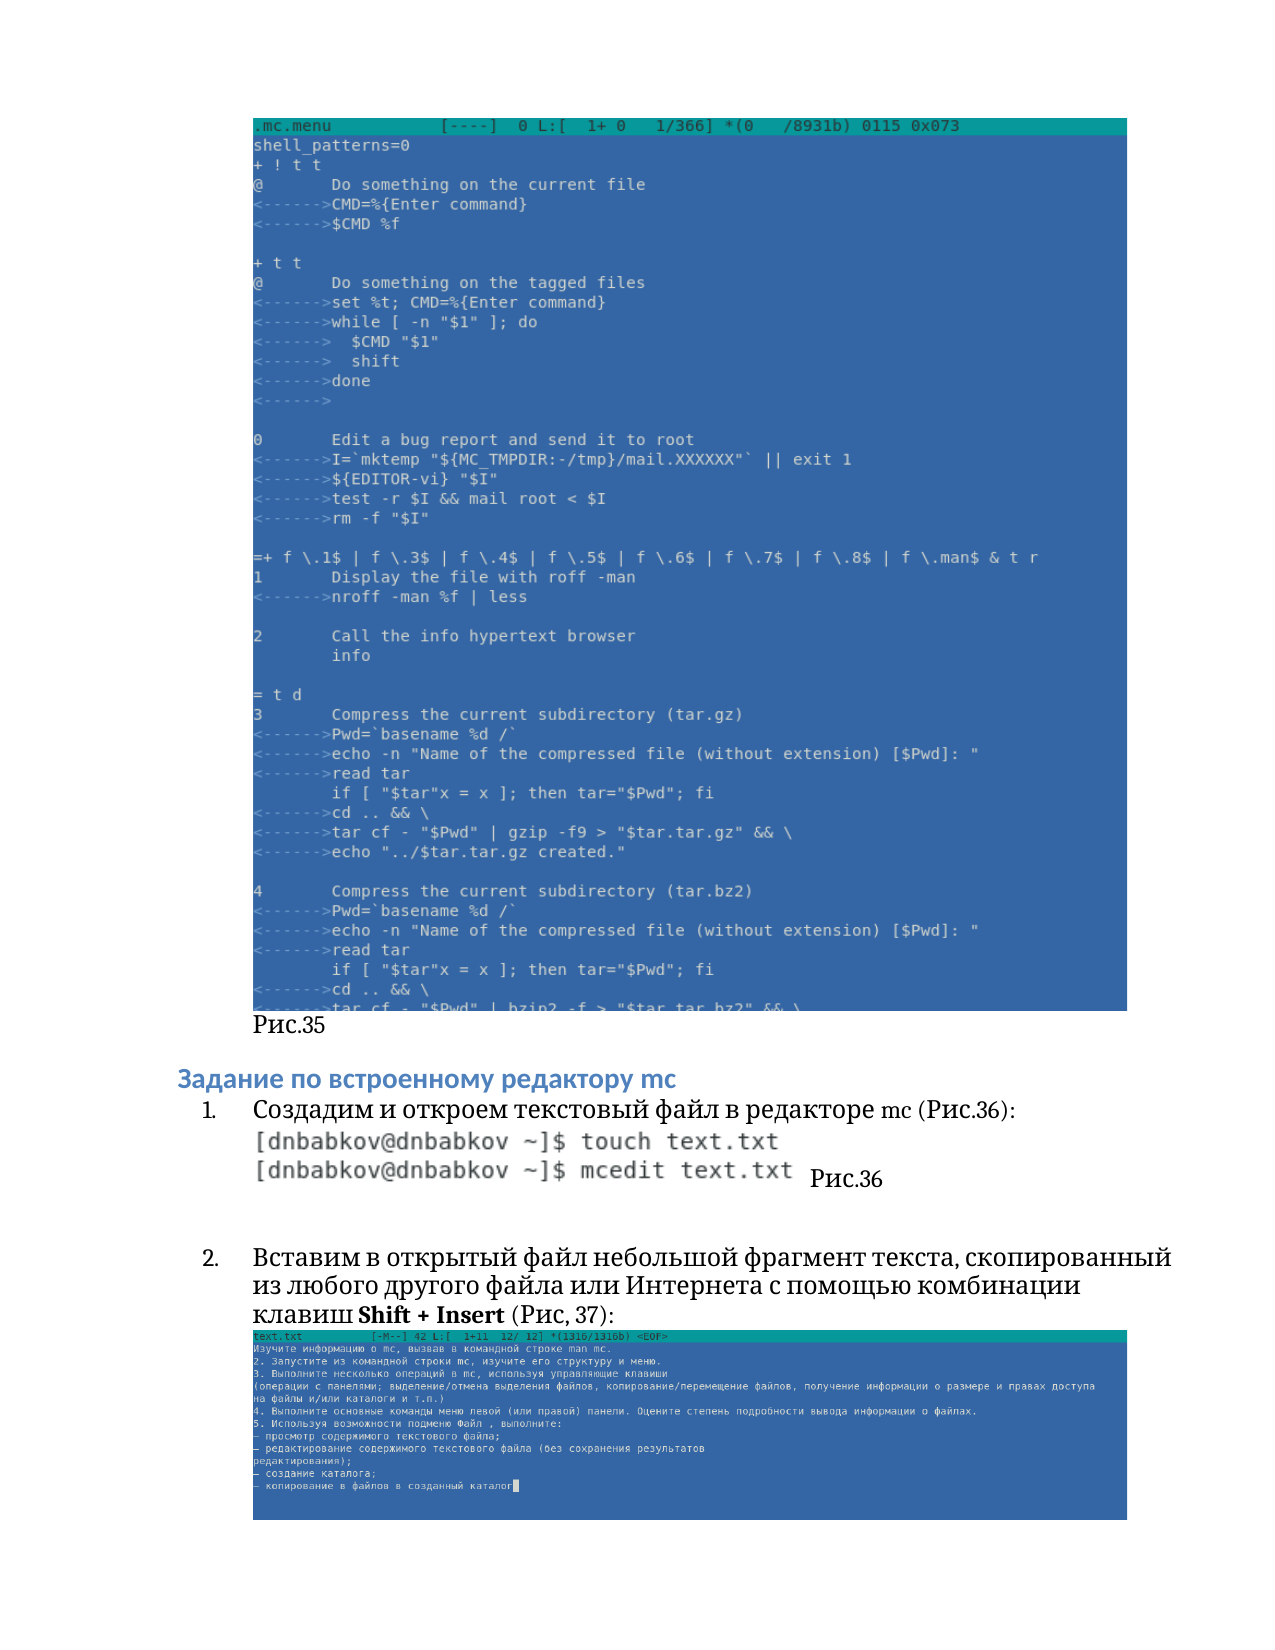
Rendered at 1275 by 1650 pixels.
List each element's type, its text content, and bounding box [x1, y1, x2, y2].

picture [252, 118, 1128, 1011]
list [202, 1243, 1186, 1519]
picture [252, 1329, 1128, 1520]
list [202, 118, 1186, 1039]
subtitle Задание по встроенному редактору mc [177, 1060, 1186, 1096]
picture [252, 1124, 810, 1188]
